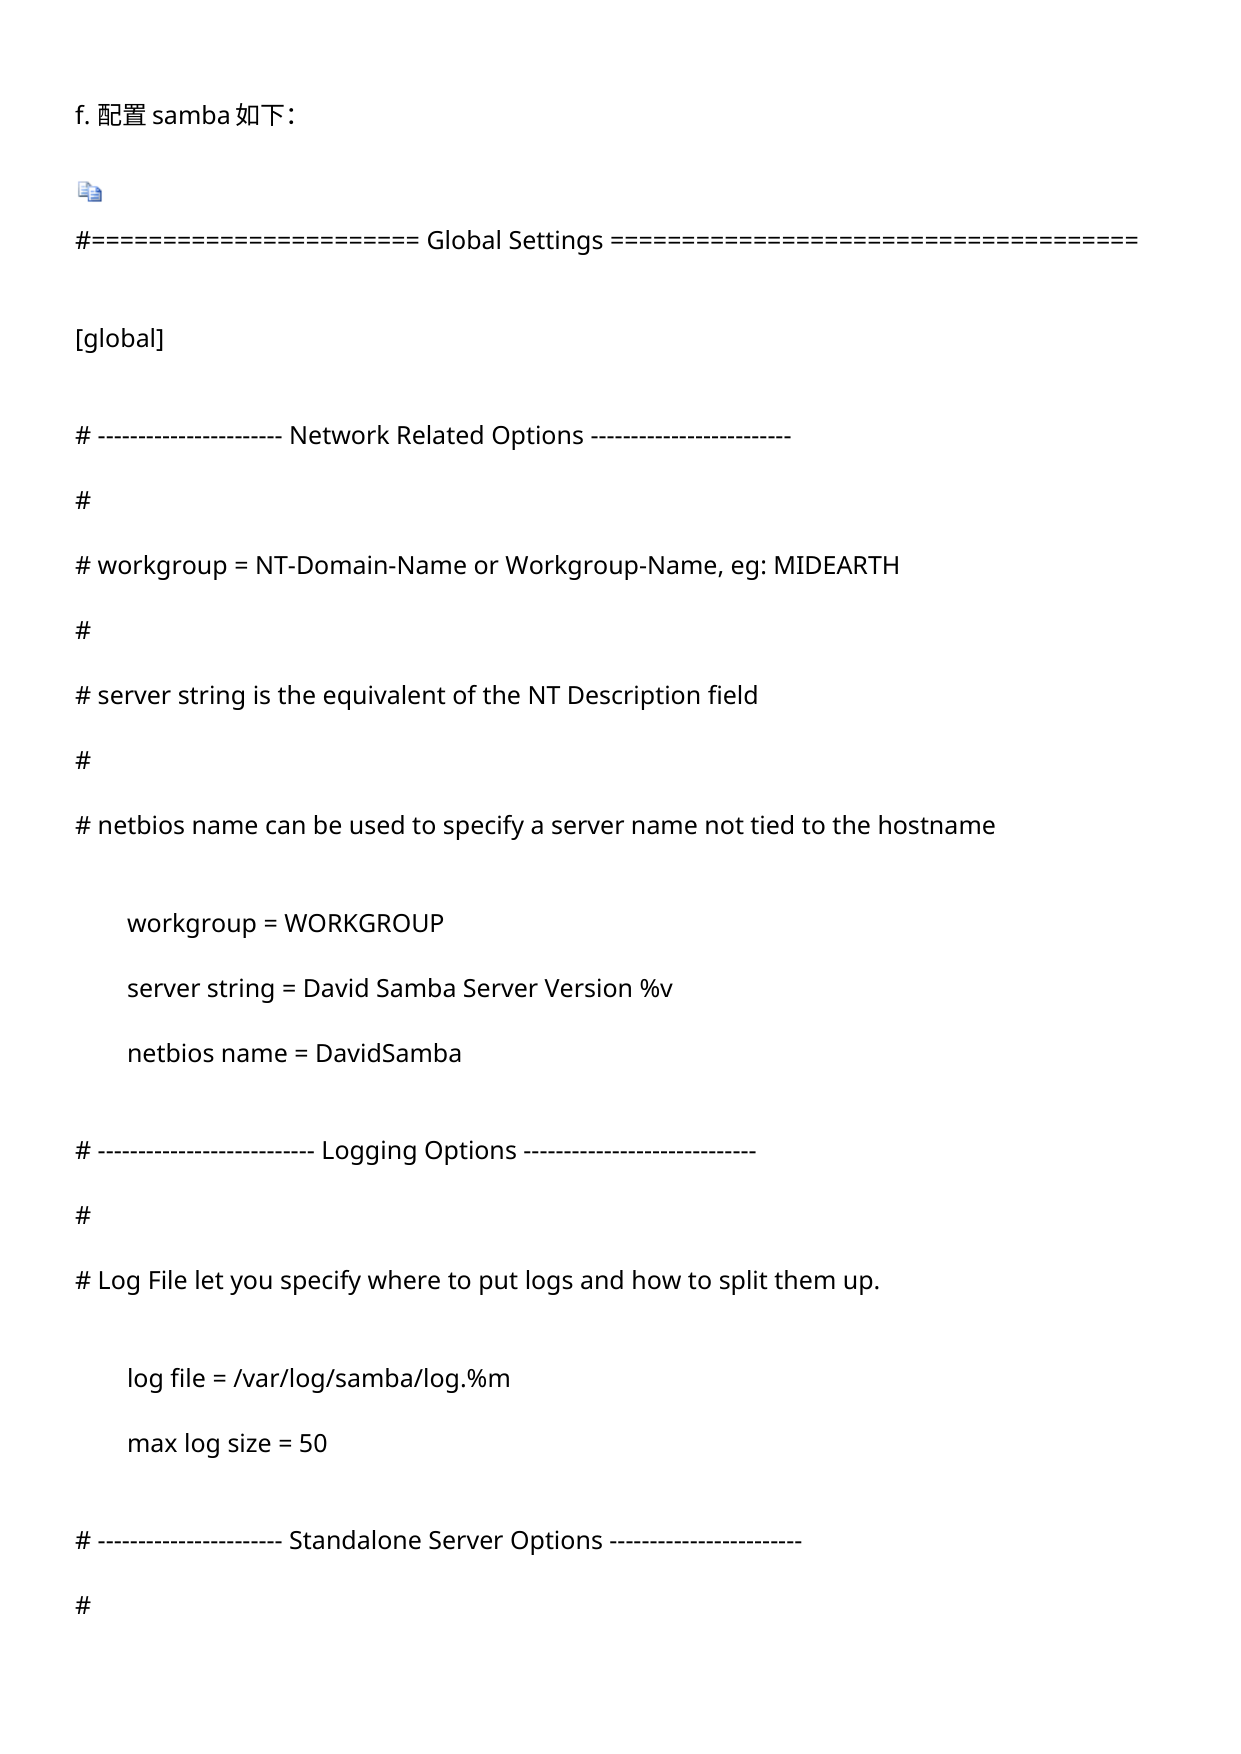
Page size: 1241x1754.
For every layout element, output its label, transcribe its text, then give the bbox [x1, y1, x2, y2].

text # [75, 467, 1165, 532]
text # --------------------------- Logging Options ----------------------------- [75, 1117, 1165, 1182]
text # [75, 727, 1165, 792]
text # [75, 1572, 1165, 1637]
text log file = /var/log/samba/log.%m [75, 1345, 1165, 1410]
text max log size = 50 [75, 1410, 1165, 1475]
text # server string is the equivalent of the NT Description field [75, 662, 1165, 727]
text # ----------------------- Network Related Options ------------------------- [75, 402, 1165, 467]
text # [75, 1182, 1165, 1247]
text # netbios name can be used to specify a server name not tied to the hostname [75, 792, 1165, 857]
text # workgroup = NT-Domain-Name or Workgroup-Name, eg: MIDEARTH [75, 532, 1165, 597]
text workgroup = WORKGROUP [75, 890, 1165, 955]
text # Log File let you specify where to put logs and how to split them up. [75, 1247, 1165, 1312]
text #======================= Global Settings ===================================== [75, 207, 1165, 272]
picture [75, 175, 107, 207]
text # ----------------------- Standalone Server Options ------------------------ [75, 1507, 1165, 1572]
text server string = David Samba Server Version %v [75, 955, 1165, 1020]
text # [75, 597, 1165, 662]
text netbios name = DavidSamba [75, 1020, 1165, 1085]
text [global] [75, 305, 1165, 370]
text f. 配置samba如下： [75, 81, 1165, 146]
